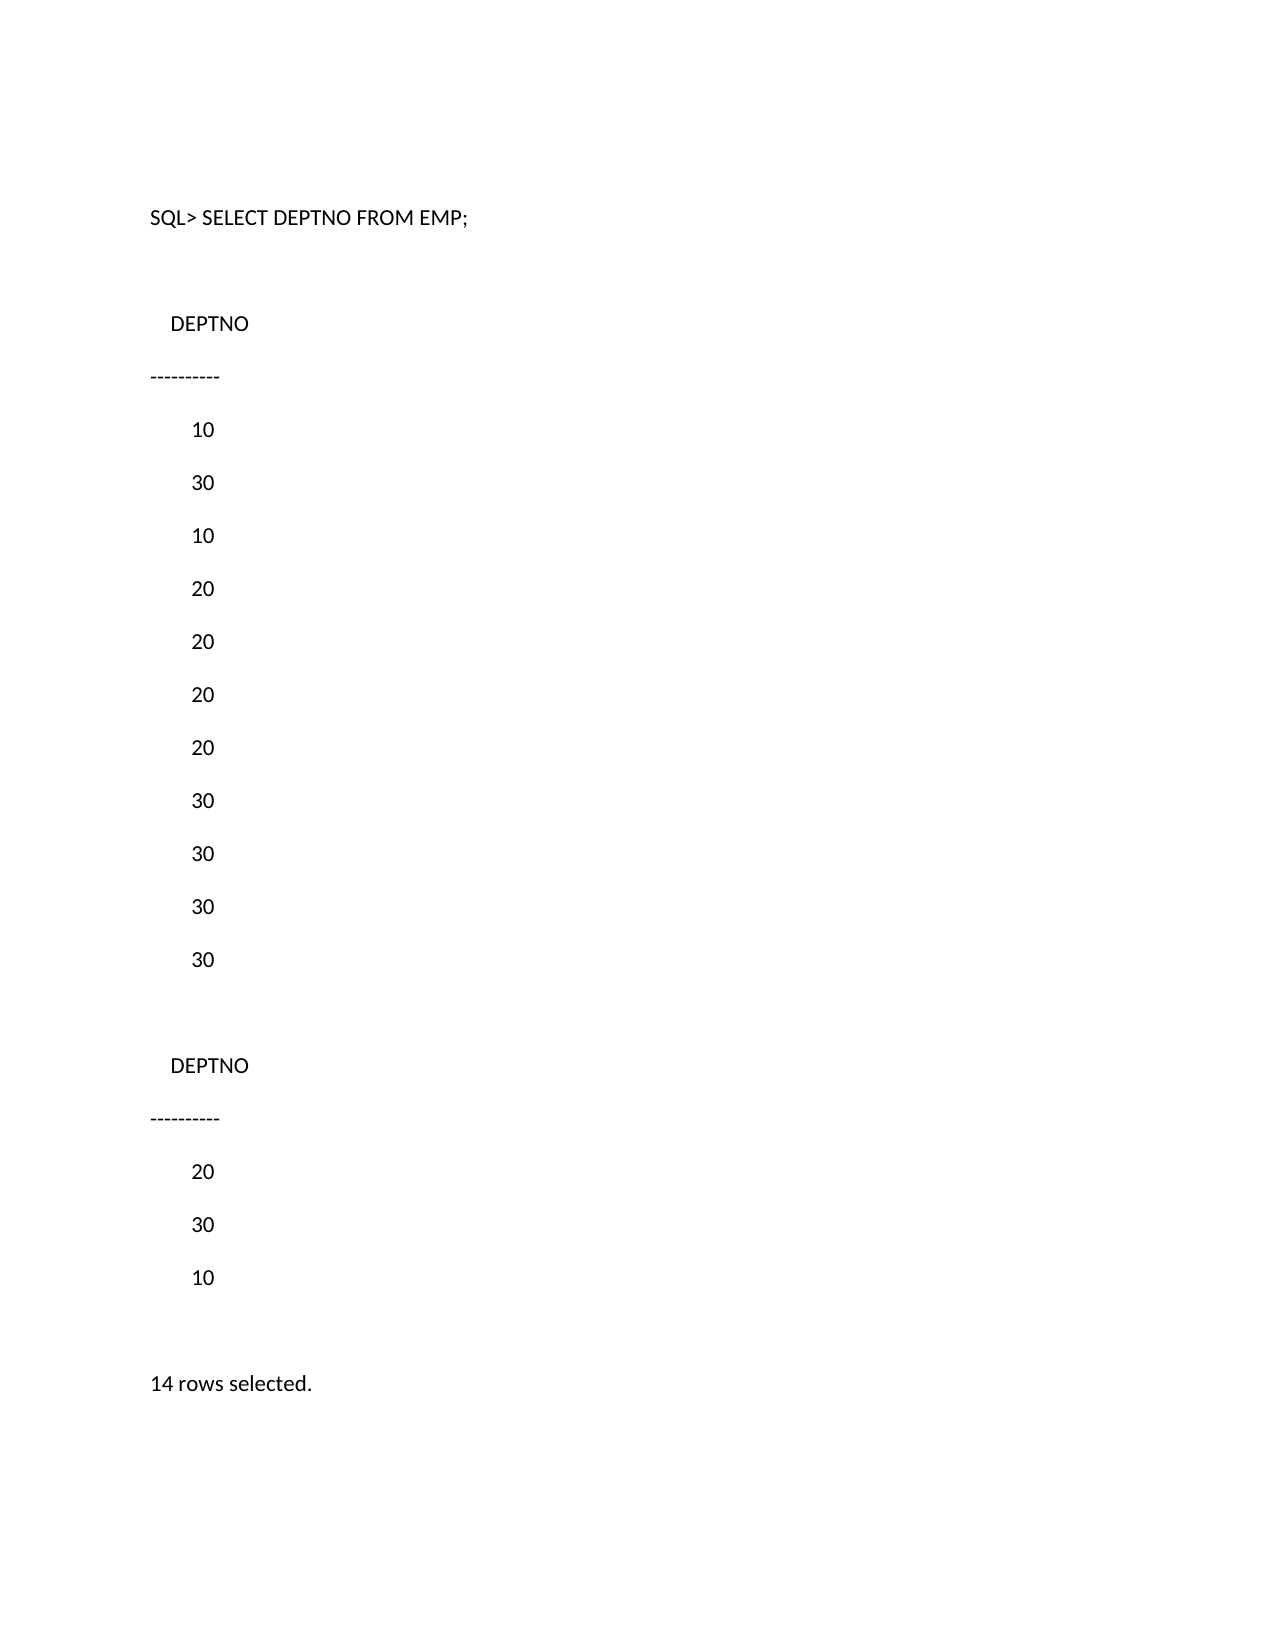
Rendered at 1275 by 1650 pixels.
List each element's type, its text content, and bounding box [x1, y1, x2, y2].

text 20 [150, 627, 1125, 655]
text 30 [150, 839, 1125, 867]
text DEPTNO [150, 309, 1125, 337]
text 30 [150, 1210, 1125, 1238]
text 20 [150, 574, 1125, 602]
text 20 [150, 680, 1125, 708]
text 30 [150, 468, 1125, 496]
text 20 [150, 1157, 1125, 1185]
text SQL> SELECT DEPTNO FROM EMP; [150, 203, 1125, 231]
text DEPTNO [150, 1051, 1125, 1079]
text 14 rows selected. [150, 1369, 1125, 1397]
text 30 [150, 892, 1125, 920]
text 10 [150, 521, 1125, 549]
text 30 [150, 945, 1125, 973]
text ---------- [150, 362, 1125, 390]
text 10 [150, 415, 1125, 443]
text 30 [150, 786, 1125, 814]
text ---------- [150, 1104, 1125, 1132]
text 10 [150, 1263, 1125, 1291]
text 20 [150, 733, 1125, 761]
